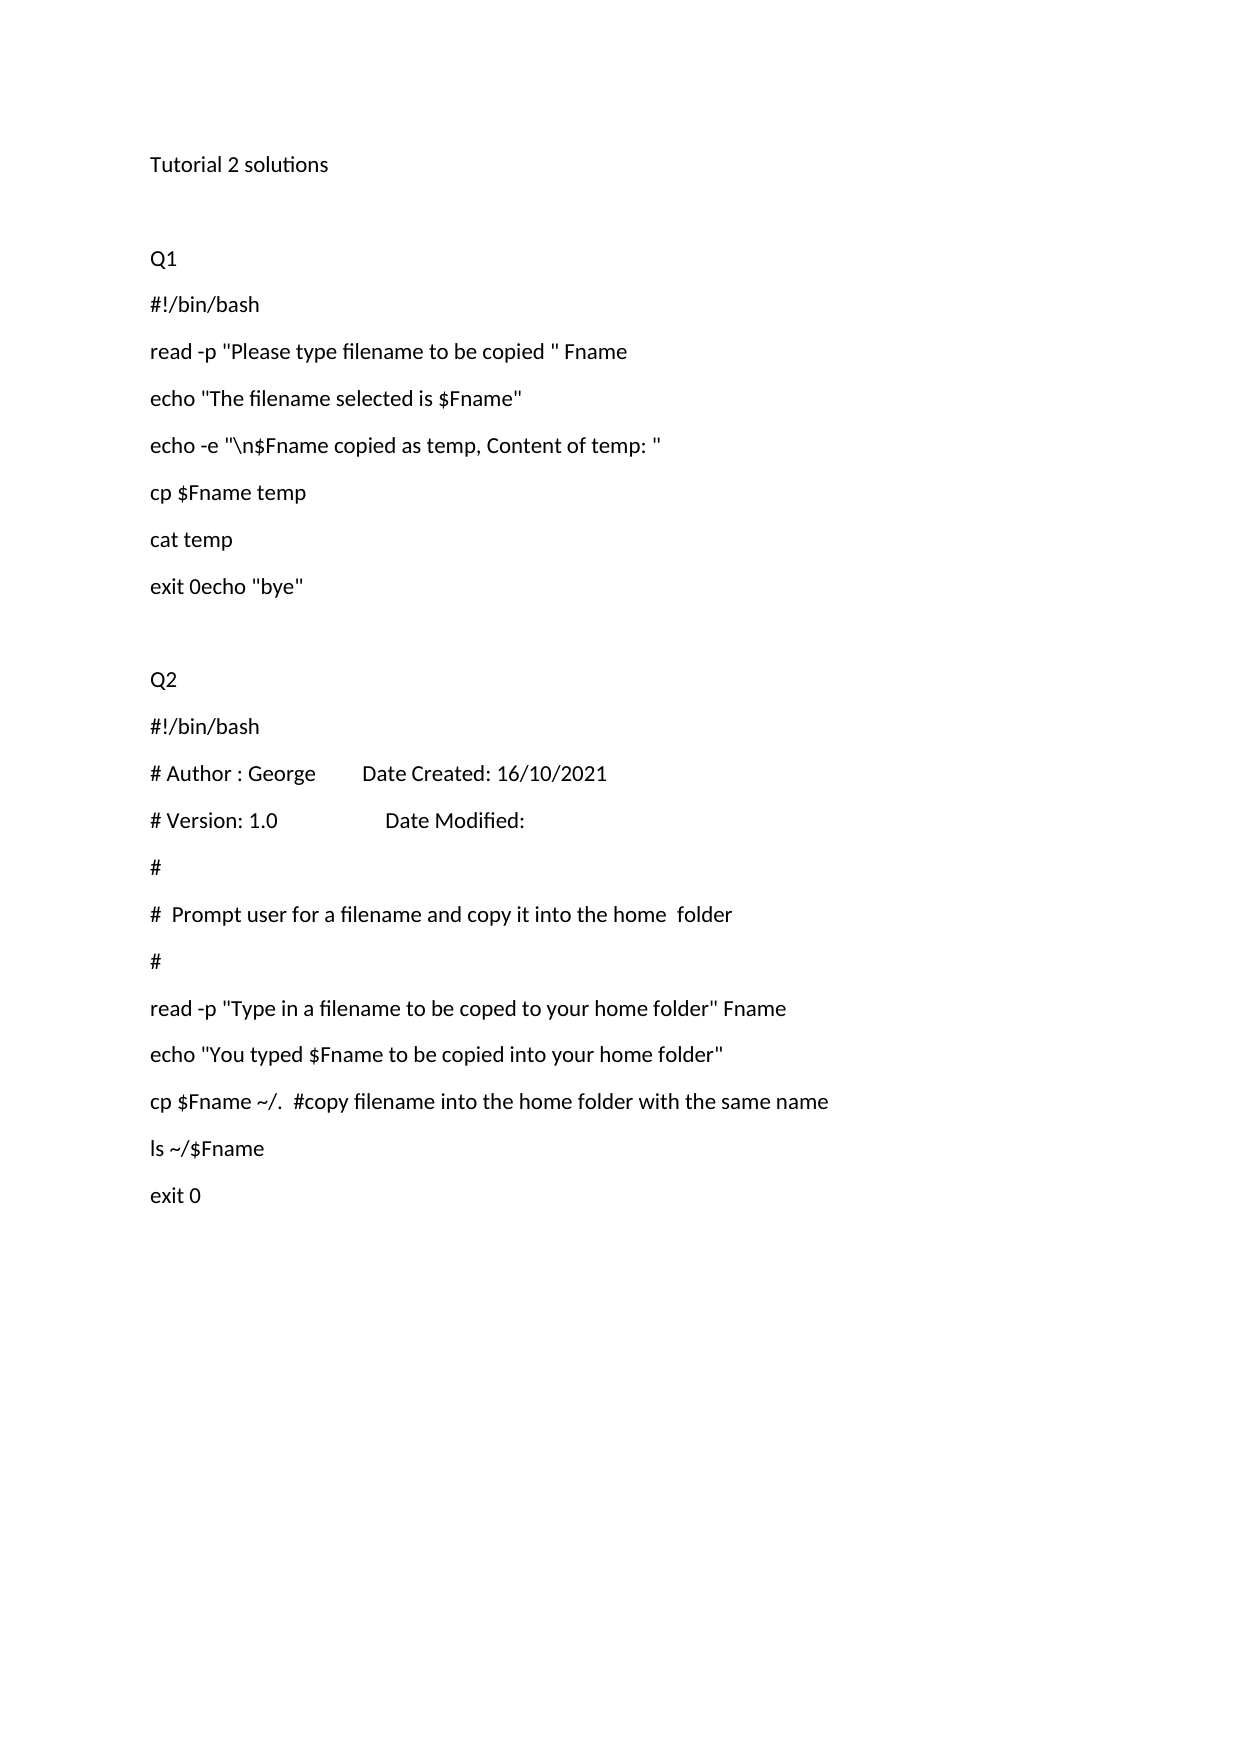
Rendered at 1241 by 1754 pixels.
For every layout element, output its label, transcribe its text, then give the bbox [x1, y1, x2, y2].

text ls ~/$Fname [150, 1134, 1090, 1162]
text #!/bin/bash [150, 291, 1090, 319]
text echo "You typed $Fname to be copied into your home folder" [150, 1041, 1090, 1069]
text exit 0 [150, 1181, 1090, 1209]
text # Author : George Date Created: 16/10/2021 [150, 759, 1090, 787]
text read -p "Type in a filename to be coped to your home folder" Fname [150, 994, 1090, 1022]
text # Prompt user for a filename and copy it into the home folder [150, 900, 1090, 928]
text echo "The filename selected is $Fname" [150, 384, 1090, 412]
text cat temp [150, 525, 1090, 553]
text # [150, 853, 1090, 881]
text exit 0echo "bye" [150, 572, 1090, 600]
text cp $Fname temp [150, 478, 1090, 506]
text # Version: 1.0 Date Modified: [150, 806, 1090, 834]
text # [150, 947, 1090, 975]
text echo -e "\n$Fname copied as temp, Content of temp: " [150, 431, 1090, 459]
text Q2 [150, 666, 1090, 694]
text cp $Fname ~/. #copy filename into the home folder with the same name [150, 1087, 1090, 1116]
text Q1 [150, 244, 1090, 272]
text Tutorial 2 solutions [150, 150, 1090, 178]
text #!/bin/bash [150, 712, 1090, 741]
text read -p "Please type filename to be copied " Fname [150, 337, 1090, 366]
